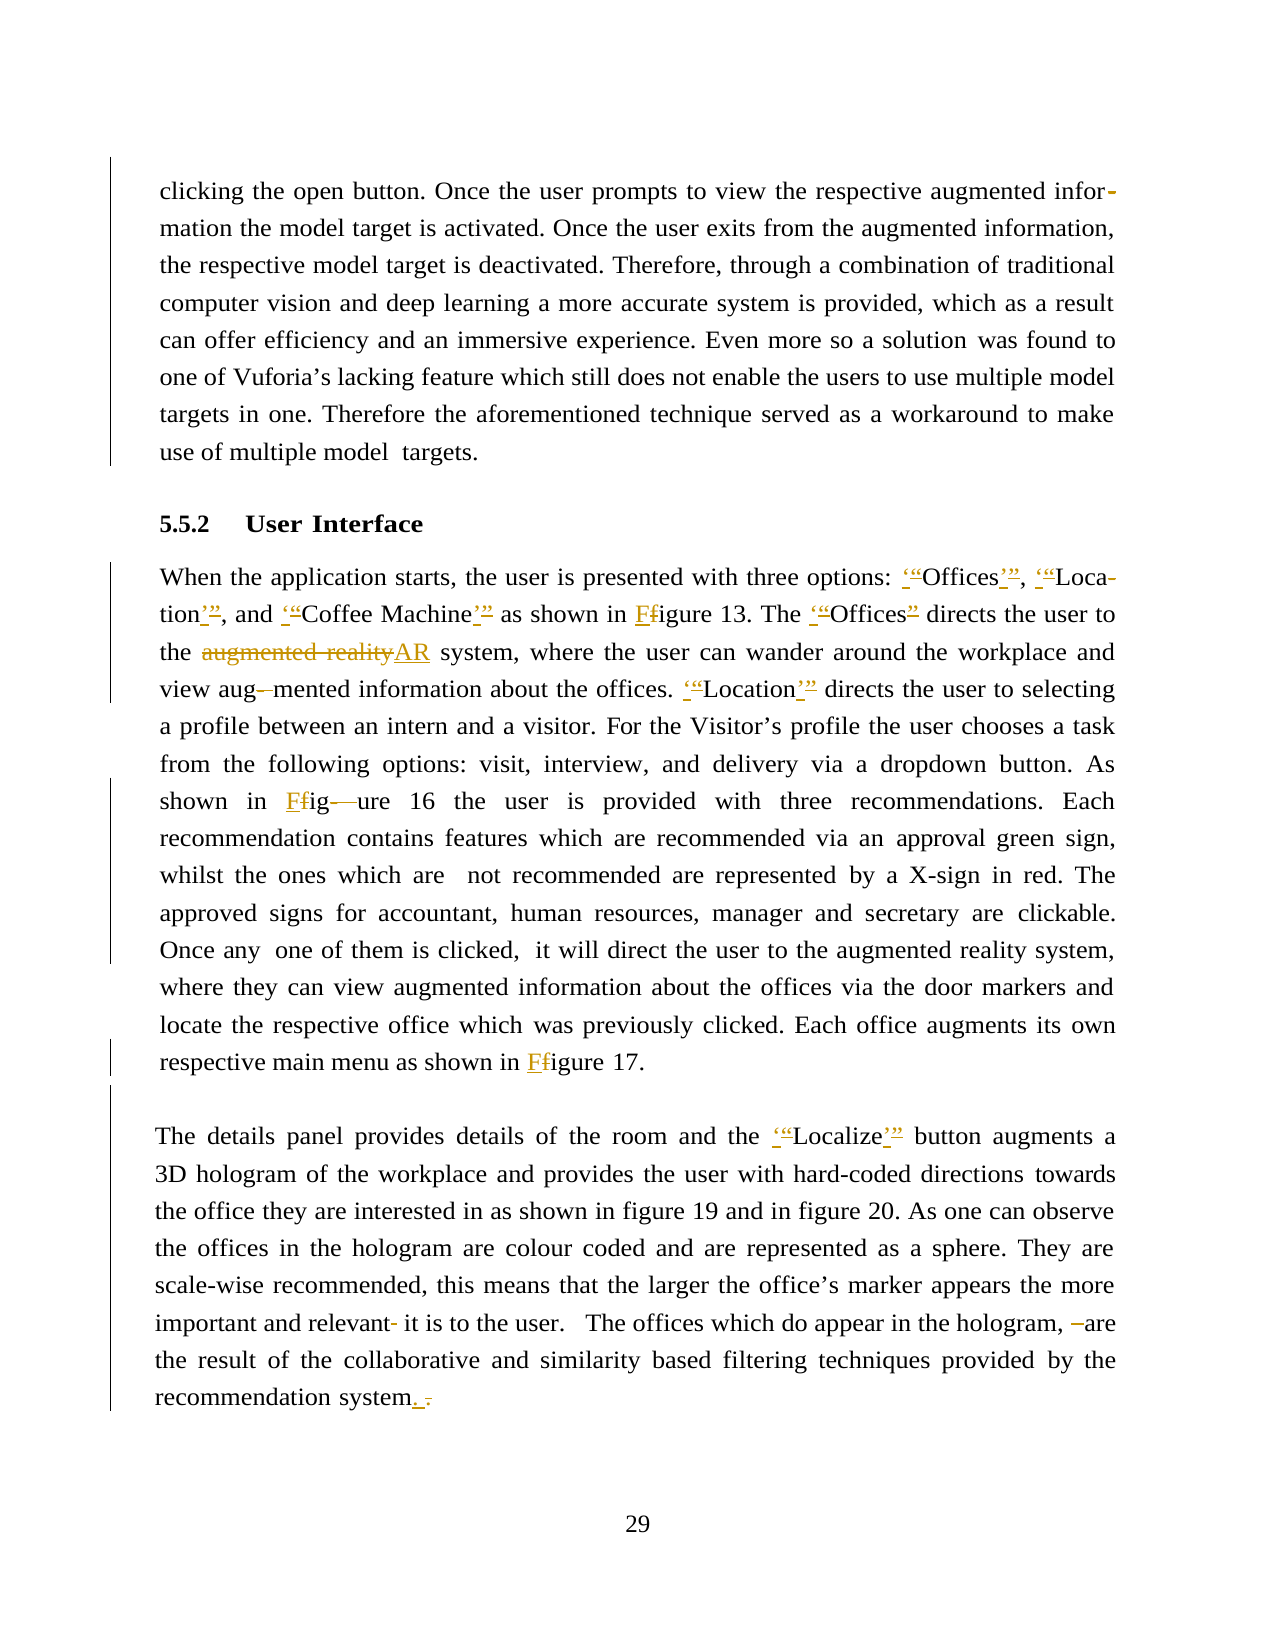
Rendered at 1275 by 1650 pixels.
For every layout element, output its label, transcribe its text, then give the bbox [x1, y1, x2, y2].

list User Interface [159, 509, 1275, 537]
text clicking the open button. Once the user prompts to view the respective augmented information the model target is activated. Once the user exits from the augmented information, the respective model target is deactivated. Therefore, through a combination of traditional computer vision and deep learning a more accurate system is provided, which as a result can offer efficiency and an immersive experience. Even more so a solution was found to one of Vuforia’s lacking feature which still does not enable the users to use multiple model targets in one. Therefore the aforementioned technique served as a workaround to make use of multiple model targets. [159, 176, 1116, 466]
text When the application starts, the user is presented with three options: Offices, Location, and Coffee Machine as shown in igure 13. The Offices directs the user to the system, where the user can wander around the workplace and view augmented information about the offices. Location directs the user to selecting a profile between an intern and a visitor. For the Visitor’s profile the user chooses a task from the following options: visit, interview, and delivery via a dropdown button. As shown in igure 16 the user is provided with three recommendations. Each recommendation contains features which are recommended via an approval green sign, whilst the ones which are not recommended are represented by a X-sign in red. The approved signs for accountant, human resources, manager and secretary are clickable. Once any one of them is clicked, it will direct the user to the augmented reality system, where they can view augmented information about the offices via the door markers and locate the respective office which was previously clicked. Each office augments its own respective main menu as shown in igure 17. [159, 562, 1116, 1076]
text The details panel provides details of the room and the Localize button augments a 3D hologram of the workplace and provides the user with hard-coded directions towards the office they are interested in as shown in figure 19 and in figure 20. As one can observe the offices in the hologram are colour coded and are represented as a sphere. They are scale-wise recommended, this means that the larger the office’s marker appears the more important and relevant it is to the user. The offices which do appear in the hologram, are the result of the collaborative and similarity based filtering techniques provided by the recommendation system [154, 1121, 1116, 1411]
